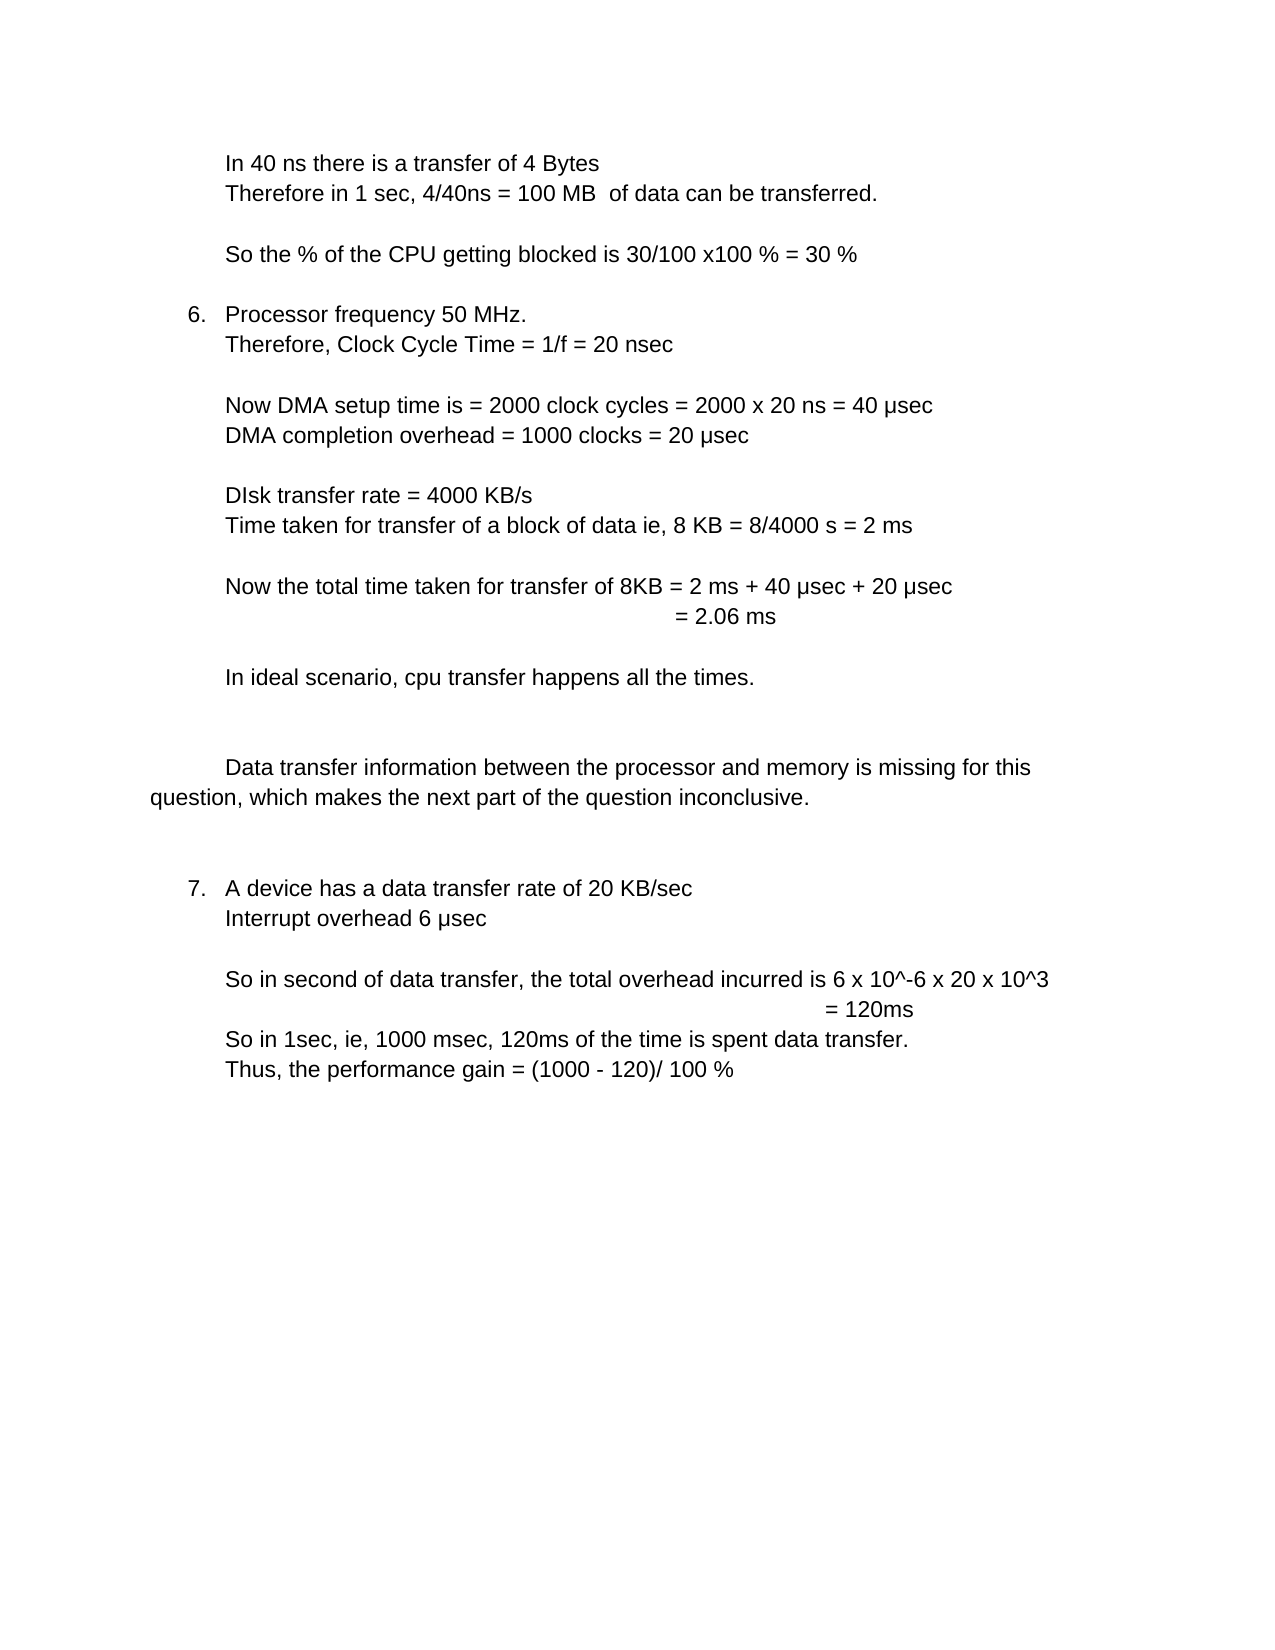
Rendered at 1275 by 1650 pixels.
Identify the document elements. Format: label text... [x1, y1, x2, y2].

text Now DMA setup time is = 2000 clock cycles = 2000 x 20 ns = 40 μsec [225, 392, 1125, 418]
text So the % of the CPU getting blocked is 30/100 x100 % = 30 % [225, 241, 1125, 267]
text In ideal scenario, cpu transfer happens all the times. [150, 663, 1125, 690]
text Interrupt overhead 6 μsec [225, 905, 1125, 932]
text DMA completion overhead = 1000 clocks = 20 μsec [225, 422, 1125, 448]
text Time taken for transfer of a block of data ie, 8 KB = 8/4000 s = 2 ms [150, 512, 1125, 539]
text So in second of data transfer, the total overhead incurred is 6 x 10^-6 x 20 x 10^3 [225, 966, 1125, 992]
list Processor frequency 50 MHz. [187, 301, 1125, 327]
text = 120ms [225, 996, 1125, 1022]
text So in 1sec, ie, 1000 msec, 120ms of the time is spent data transfer. [225, 1026, 1125, 1052]
text = 2.06 ms [150, 603, 1125, 629]
list A device has a data transfer rate of 20 KB/sec [187, 875, 1125, 901]
text Thus, the performance gain = (1000 - 120)/ 100 % [225, 1056, 1125, 1083]
text Therefore in 1 sec, 4/40ns = 100 MB of data can be transferred. [225, 180, 1125, 207]
text Therefore, Clock Cycle Time = 1/f = 20 nsec [225, 331, 1125, 358]
text Data transfer information between the processor and memory is missing for this question, which makes the next part of the question inconclusive. [150, 754, 1125, 811]
text Now the total time taken for transfer of 8KB = 2 ms + 40 μsec + 20 μsec [150, 573, 1125, 599]
text DIsk transfer rate = 4000 KB/s [225, 482, 1125, 509]
text In 40 ns there is a transfer of 4 Bytes [225, 150, 1125, 176]
